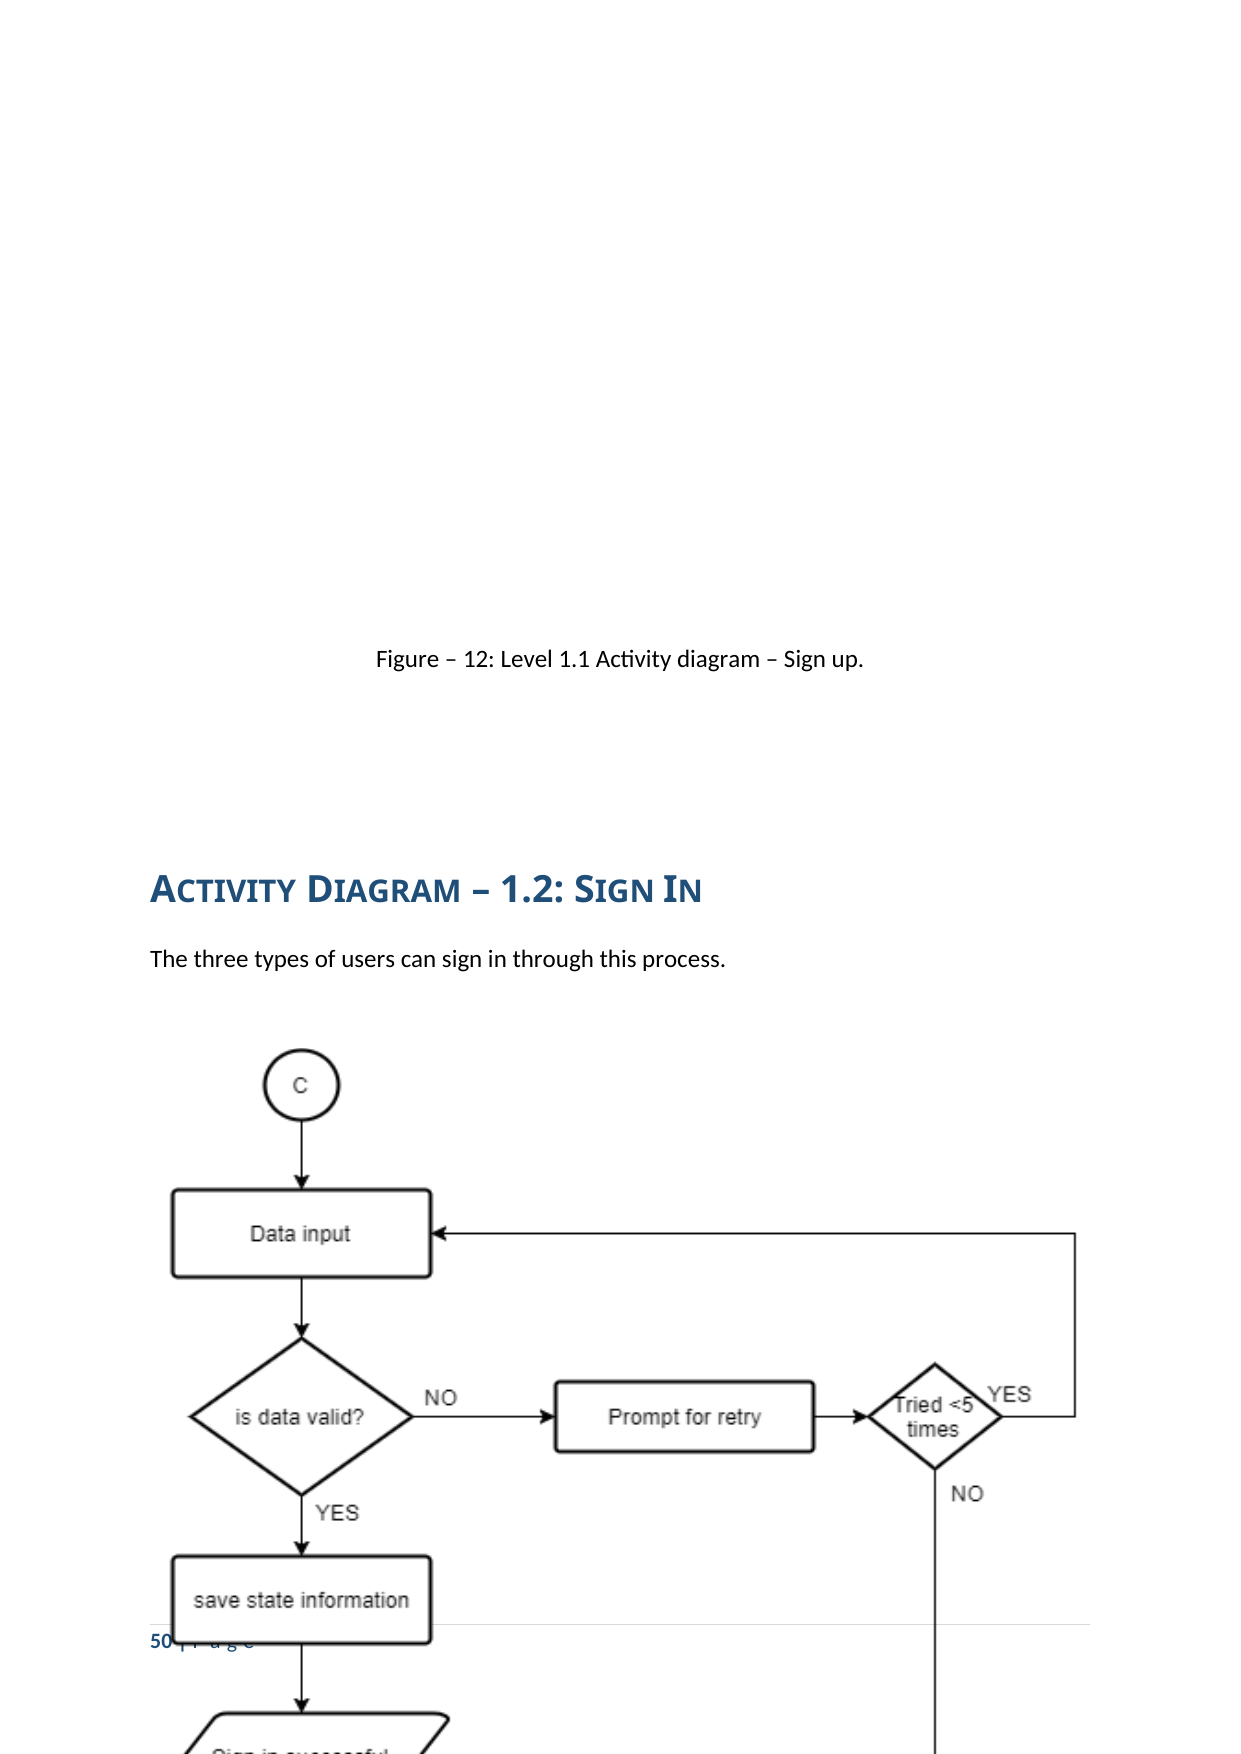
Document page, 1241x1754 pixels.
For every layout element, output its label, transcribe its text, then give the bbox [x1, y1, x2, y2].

text The three types of users can sign in through this process. [150, 943, 1090, 973]
text ACTIVITY DIAGRAM – 1.2: SIGN IN [150, 862, 1090, 913]
text Figure – 12: Level 1.1 Activity diagram – Sign up. [150, 643, 1090, 674]
picture [152, 1048, 1091, 1754]
